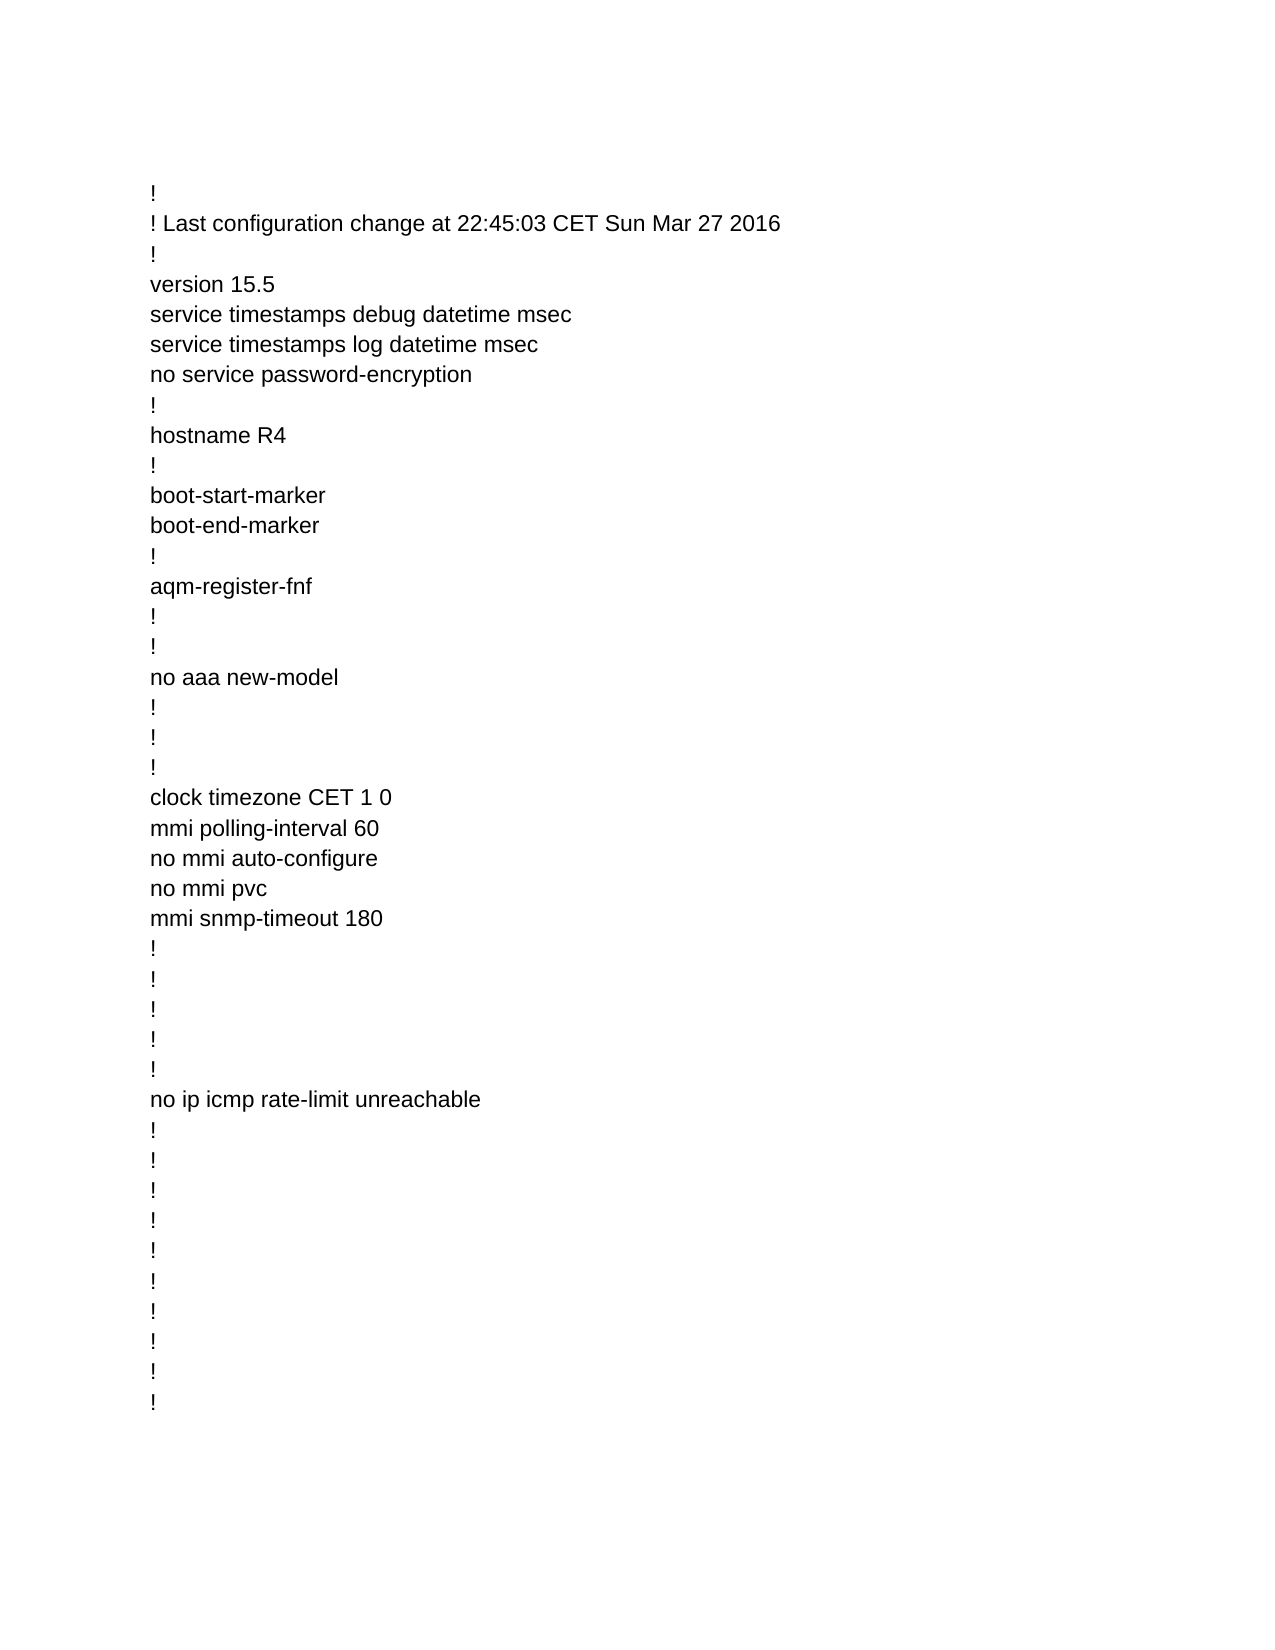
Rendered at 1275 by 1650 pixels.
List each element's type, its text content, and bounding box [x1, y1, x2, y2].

text service timestamps debug datetime msec [150, 301, 1125, 327]
text ! [150, 1358, 1125, 1385]
text ! [150, 1328, 1125, 1354]
text ! [150, 996, 1125, 1022]
text ! [150, 966, 1125, 992]
text ! [150, 1056, 1125, 1083]
text ! [150, 754, 1125, 781]
text version 15.5 [150, 271, 1125, 297]
text ! [150, 1388, 1125, 1415]
text service timestamps log datetime msec [150, 331, 1125, 358]
text hostname R4 [150, 422, 1125, 448]
text ! [150, 241, 1125, 267]
text ! [150, 1177, 1125, 1203]
text no ip icmp rate-limit unreachable [150, 1086, 1125, 1113]
text ! [150, 1268, 1125, 1294]
text ! [150, 633, 1125, 660]
text ! [150, 180, 1125, 207]
text ! [150, 603, 1125, 629]
text no service password-encryption [150, 361, 1125, 388]
text no mmi pvc [150, 875, 1125, 901]
text ! [150, 1117, 1125, 1143]
text boot-start-marker [150, 482, 1125, 509]
text no mmi auto-configure [150, 845, 1125, 871]
text ! [150, 1237, 1125, 1264]
text no aaa new-model [150, 663, 1125, 690]
text ! [150, 1026, 1125, 1052]
text ! [150, 935, 1125, 962]
text aqm-register-fnf [150, 573, 1125, 599]
text ! [150, 543, 1125, 569]
text boot-end-marker [150, 512, 1125, 539]
text ! [150, 1298, 1125, 1324]
text mmi polling-interval 60 [150, 814, 1125, 841]
text mmi snmp-timeout 180 [150, 905, 1125, 932]
text ! [150, 1207, 1125, 1234]
text ! [150, 694, 1125, 720]
text ! [150, 1147, 1125, 1173]
text ! Last configuration change at 22:45:03 CET Sun Mar 27 2016 [150, 210, 1125, 237]
text ! [150, 724, 1125, 750]
text clock timezone CET 1 0 [150, 784, 1125, 811]
text ! [150, 452, 1125, 478]
text ! [150, 392, 1125, 418]
